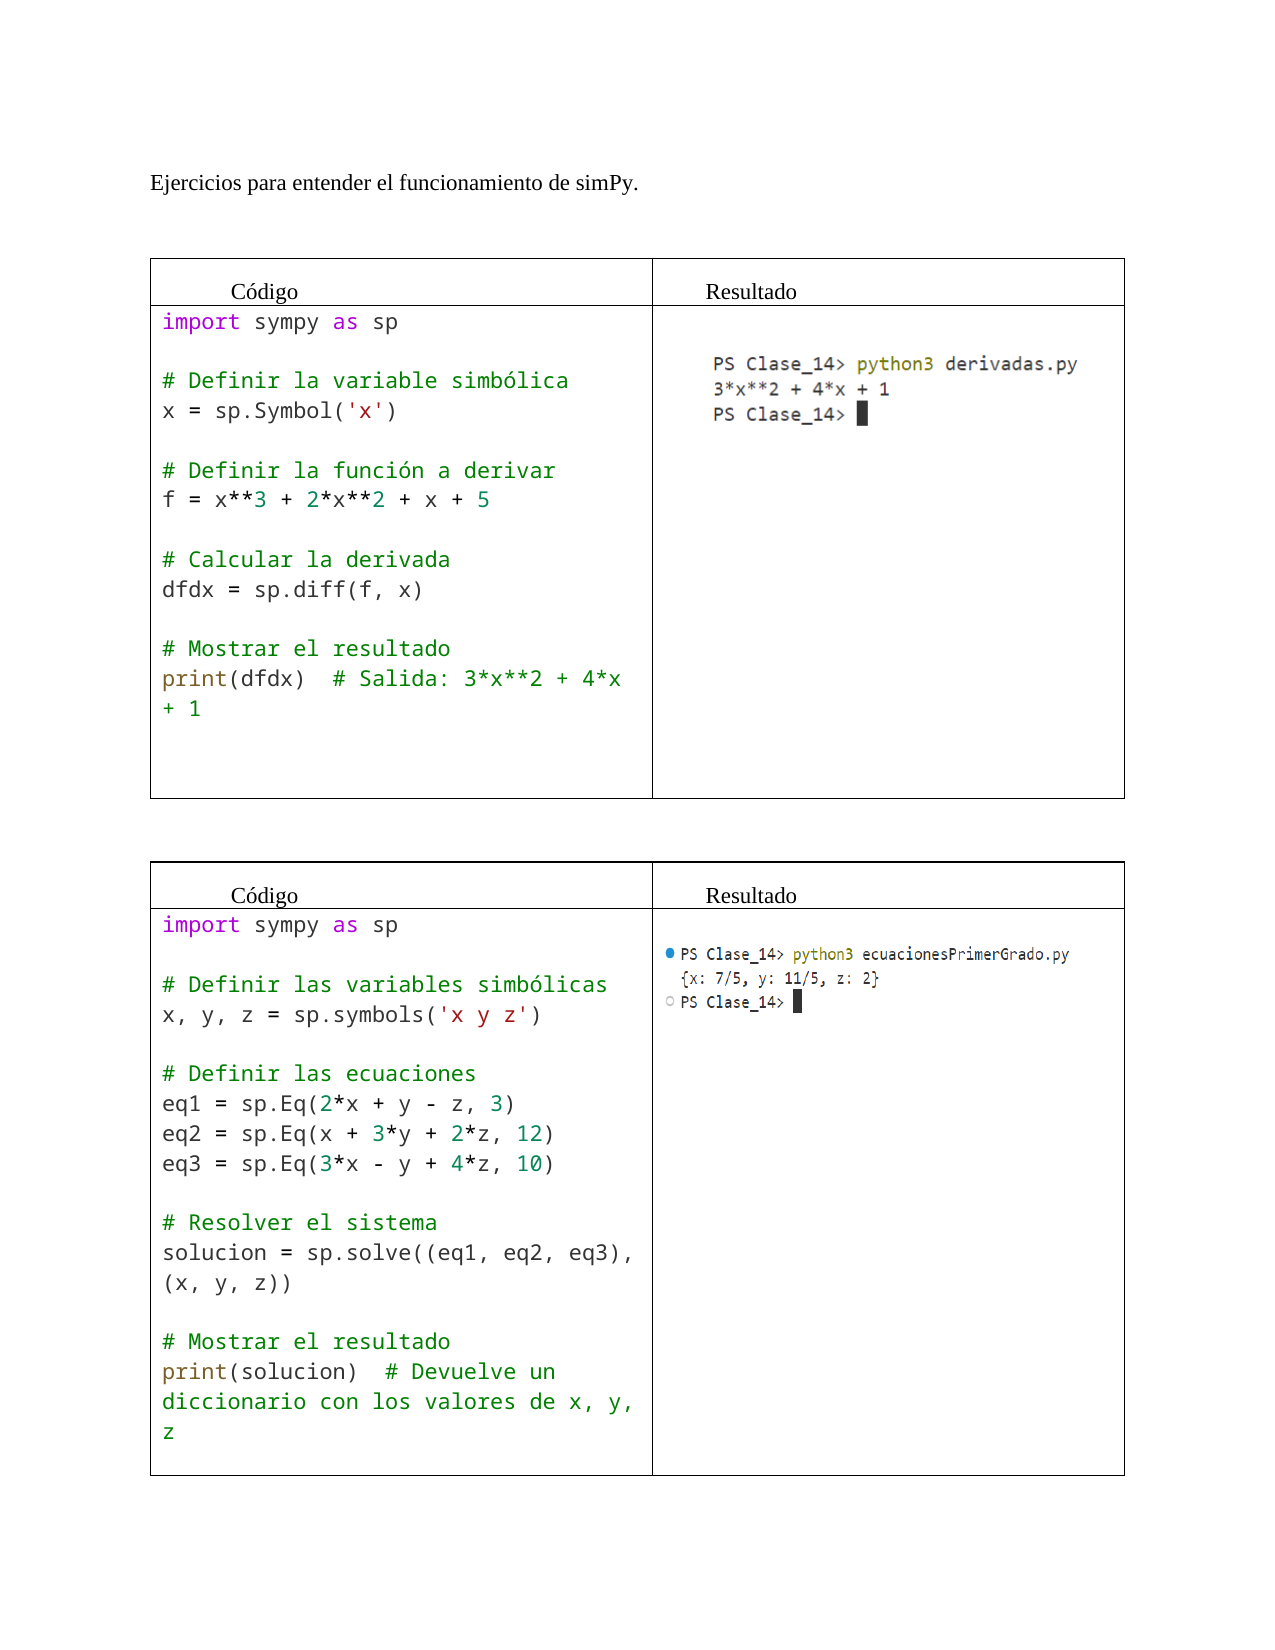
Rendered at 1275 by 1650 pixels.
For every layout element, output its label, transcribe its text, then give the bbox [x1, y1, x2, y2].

table_header Resultado [653, 259, 1124, 304]
table_header Código [151, 259, 652, 304]
table_header Resultado [653, 863, 1124, 908]
text Ejercicios para entender el funcionamiento de simPy. [150, 169, 851, 196]
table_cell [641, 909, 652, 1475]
picture [706, 341, 1104, 445]
table_cell [653, 909, 1124, 1475]
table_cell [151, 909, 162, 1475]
table_header Código [151, 863, 652, 908]
picture [663, 928, 1084, 1026]
table_cell [653, 306, 1124, 798]
table_cell import sympy as sp # Definir la variable simbólica x = sp.Symbol('x') # Definir la función a derivar f = x**3 + 2*x**2 + x + 5 # Calcular la derivada dfdx = sp.diff(f, x) # Mostrar el resultado print(dfdx) # Salida: 3*x**2 + 4*x + 1 [151, 306, 652, 798]
